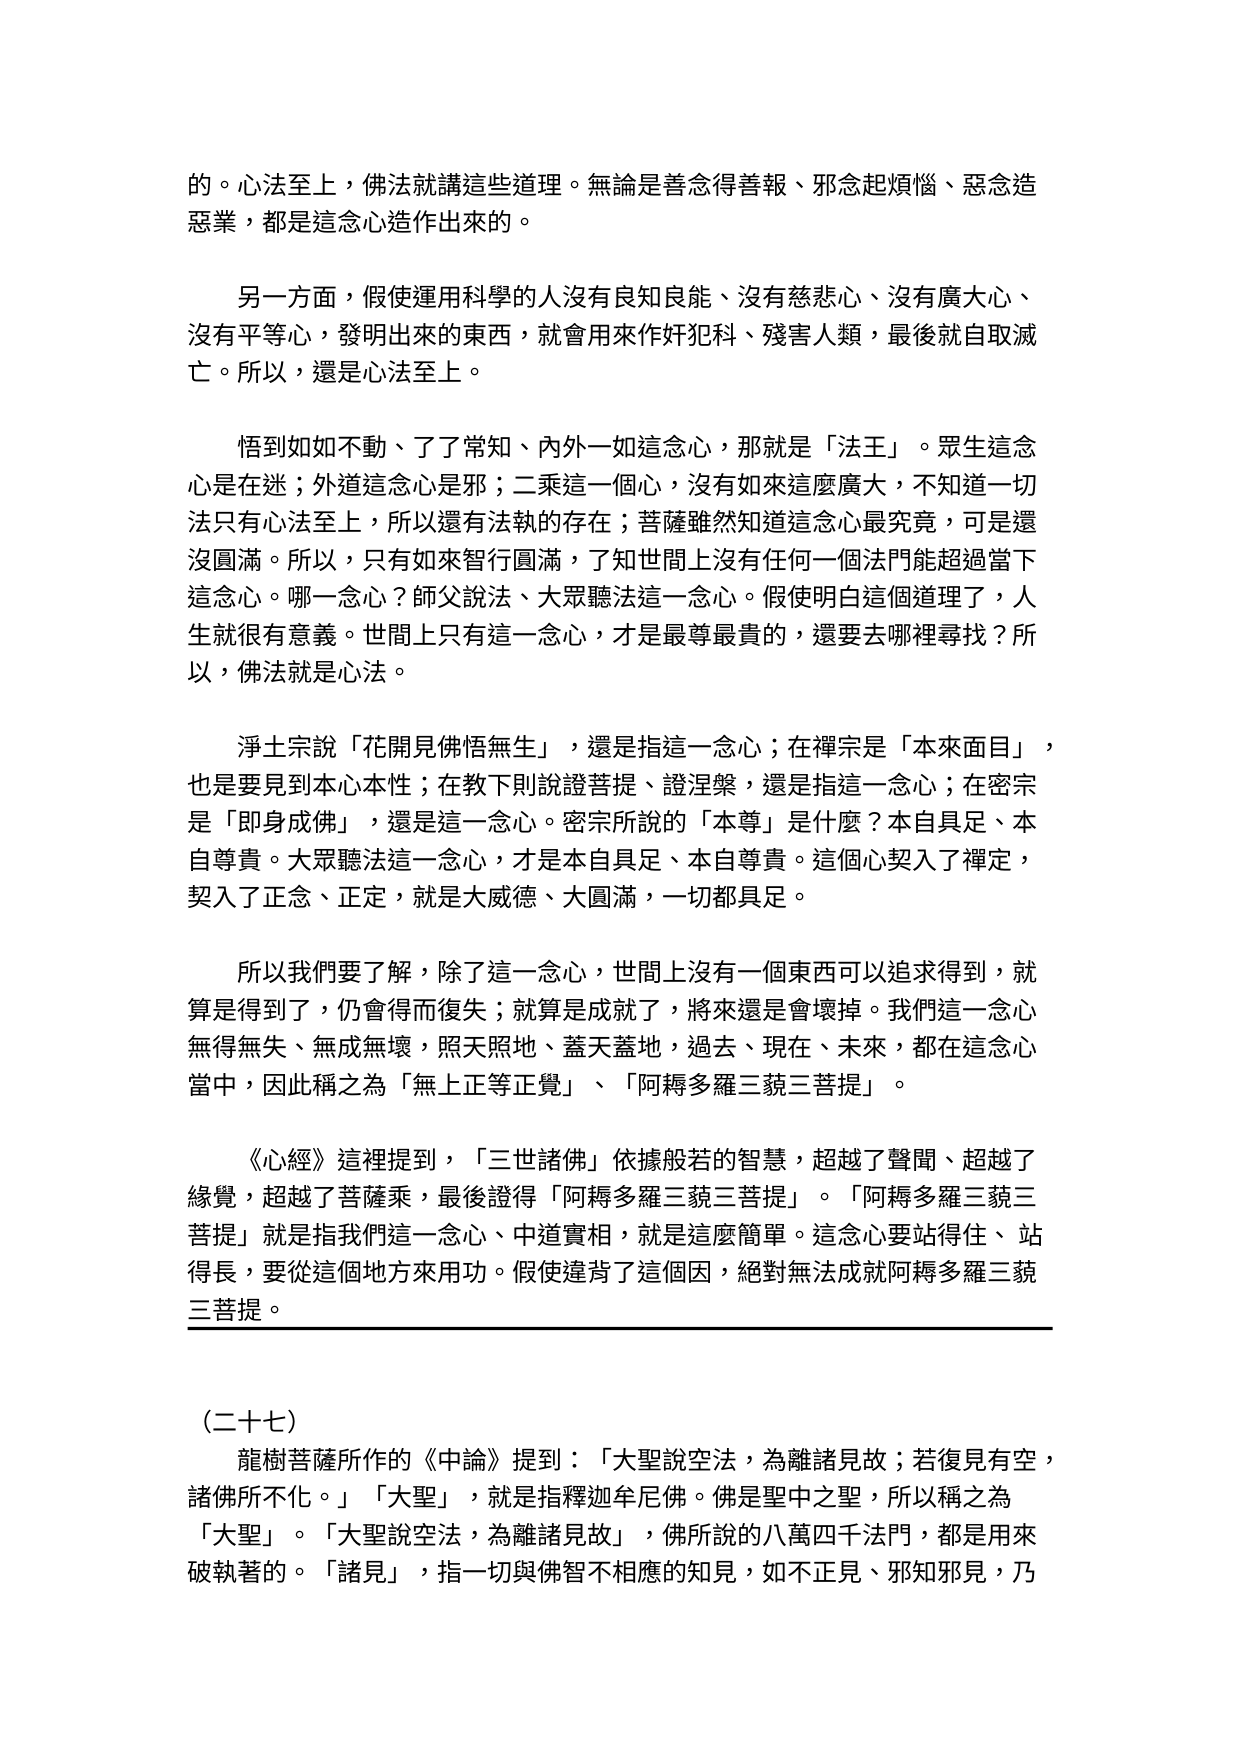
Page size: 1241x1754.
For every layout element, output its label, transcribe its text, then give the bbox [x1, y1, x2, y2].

text （二十七） [187, 1364, 1053, 1439]
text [187, 1439, 1053, 1589]
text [187, 164, 1053, 1326]
